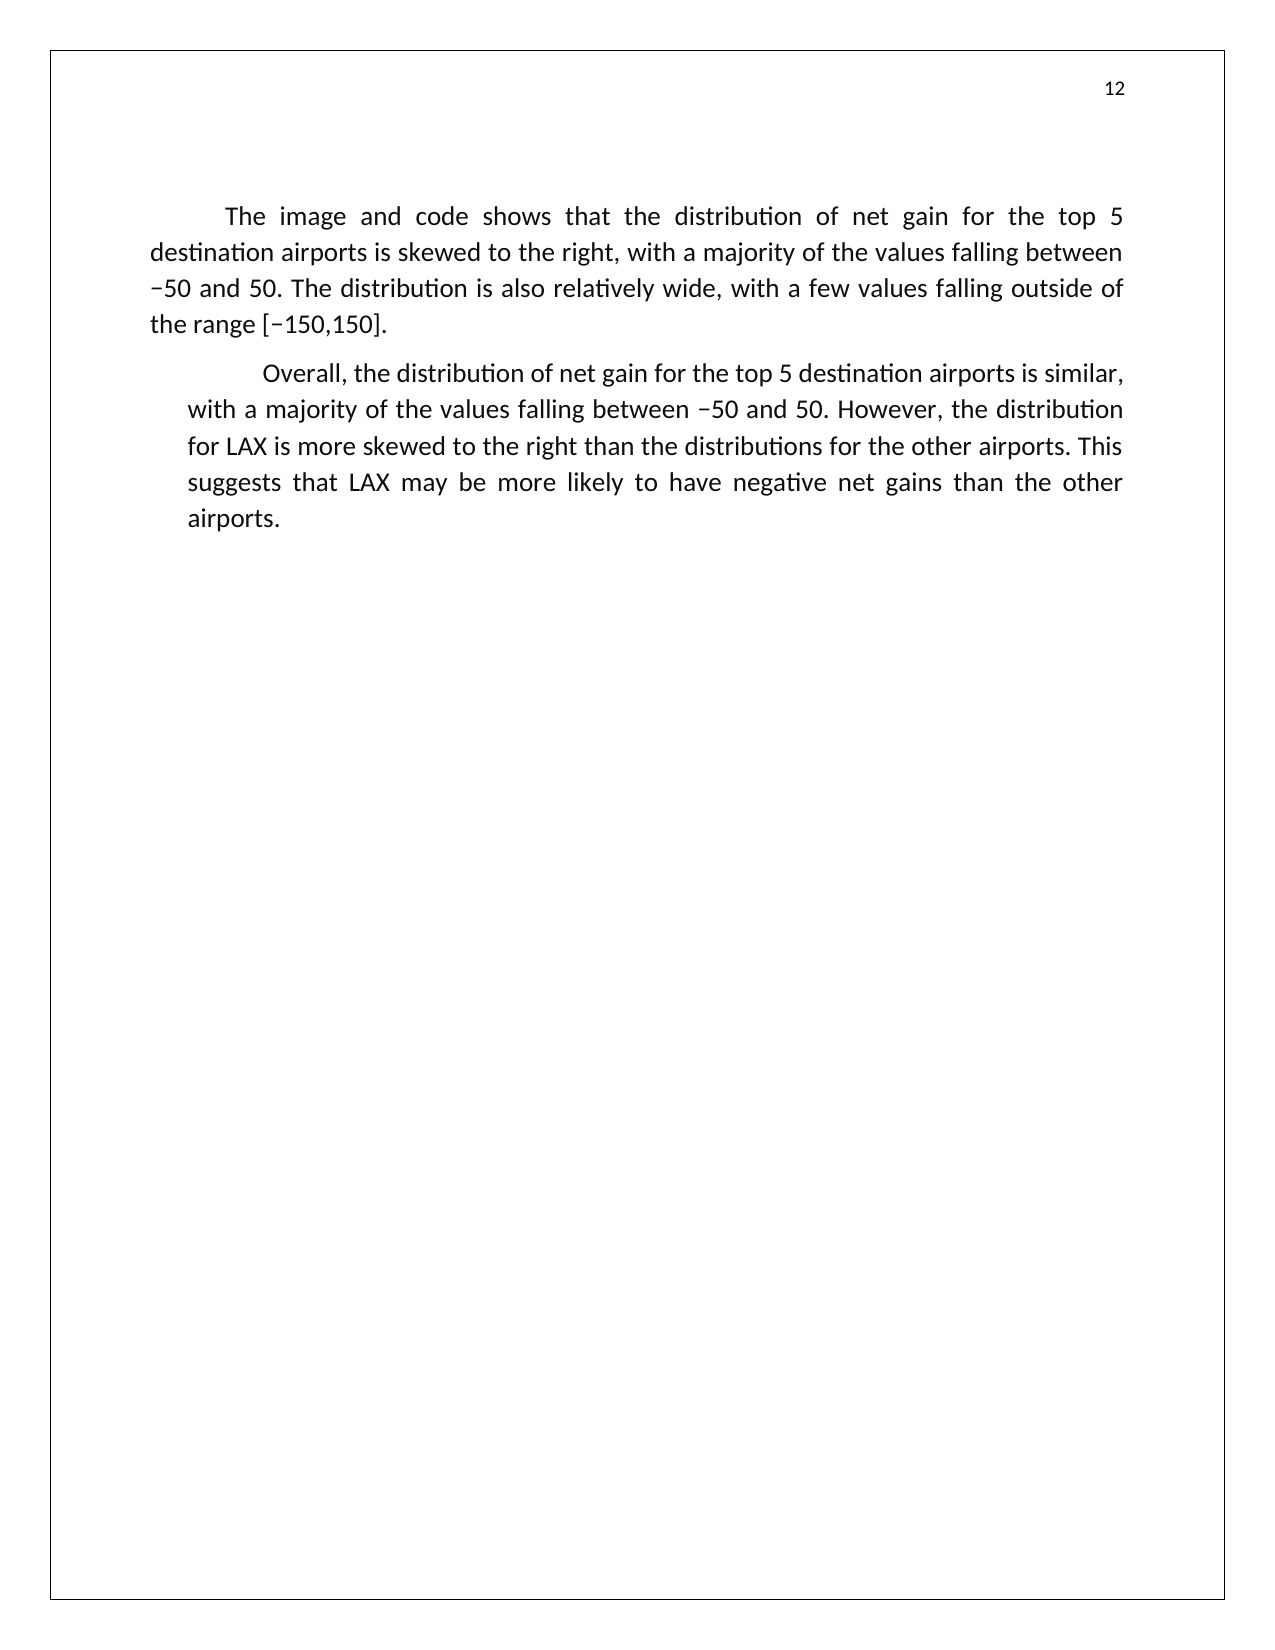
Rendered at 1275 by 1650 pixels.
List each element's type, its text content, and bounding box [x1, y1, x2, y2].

text Overall, the distribution of net gain for the top 5 destination airports is similar, with a majority of the values falling between −50 and 50. However, the distribution for LAX is more skewed to the right than the distributions for the other airports. This suggests that LAX may be more likely to have negative net gains than the other airports. [187, 356, 1125, 534]
text The image and code shows that the distribution of net gain for the top 5 destination airports is skewed to the right, with a majority of the values falling between −50 and 50. The distribution is also relatively wide, with a few values falling outside of the range [−150,150]. [150, 199, 1125, 341]
